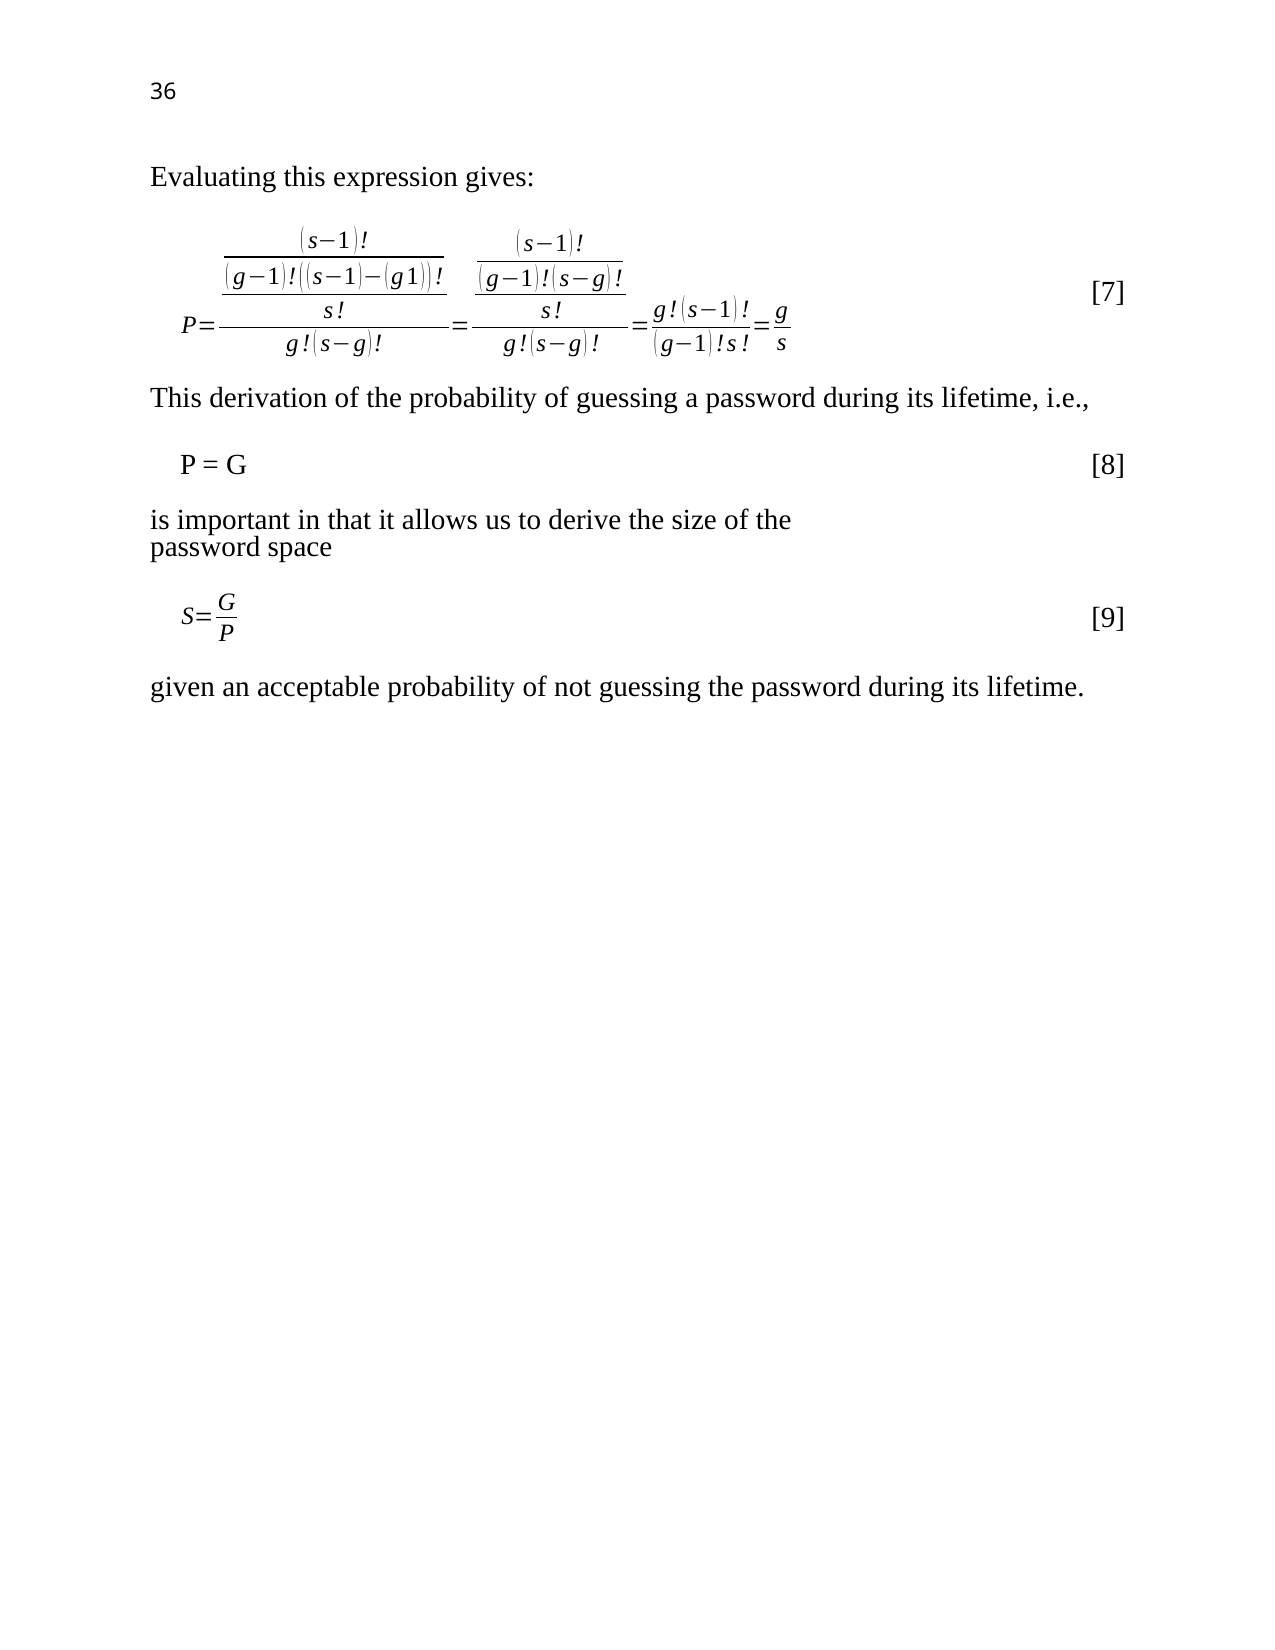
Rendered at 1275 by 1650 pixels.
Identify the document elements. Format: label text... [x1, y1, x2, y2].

text given an acceptable probability of not guessing the password during its lifetime. [150, 675, 1125, 702]
text [7] [180, 225, 1125, 359]
text [9] [180, 589, 1125, 648]
text Evaluating this expression gives: [150, 164, 1125, 192]
text This derivation of the probability of guessing a password during its lifetime, i.e., [150, 386, 1125, 413]
text password space [150, 534, 1125, 562]
text P = G [8] [180, 447, 1125, 480]
text is important in that it allows us to derive the size of the [150, 507, 1125, 534]
